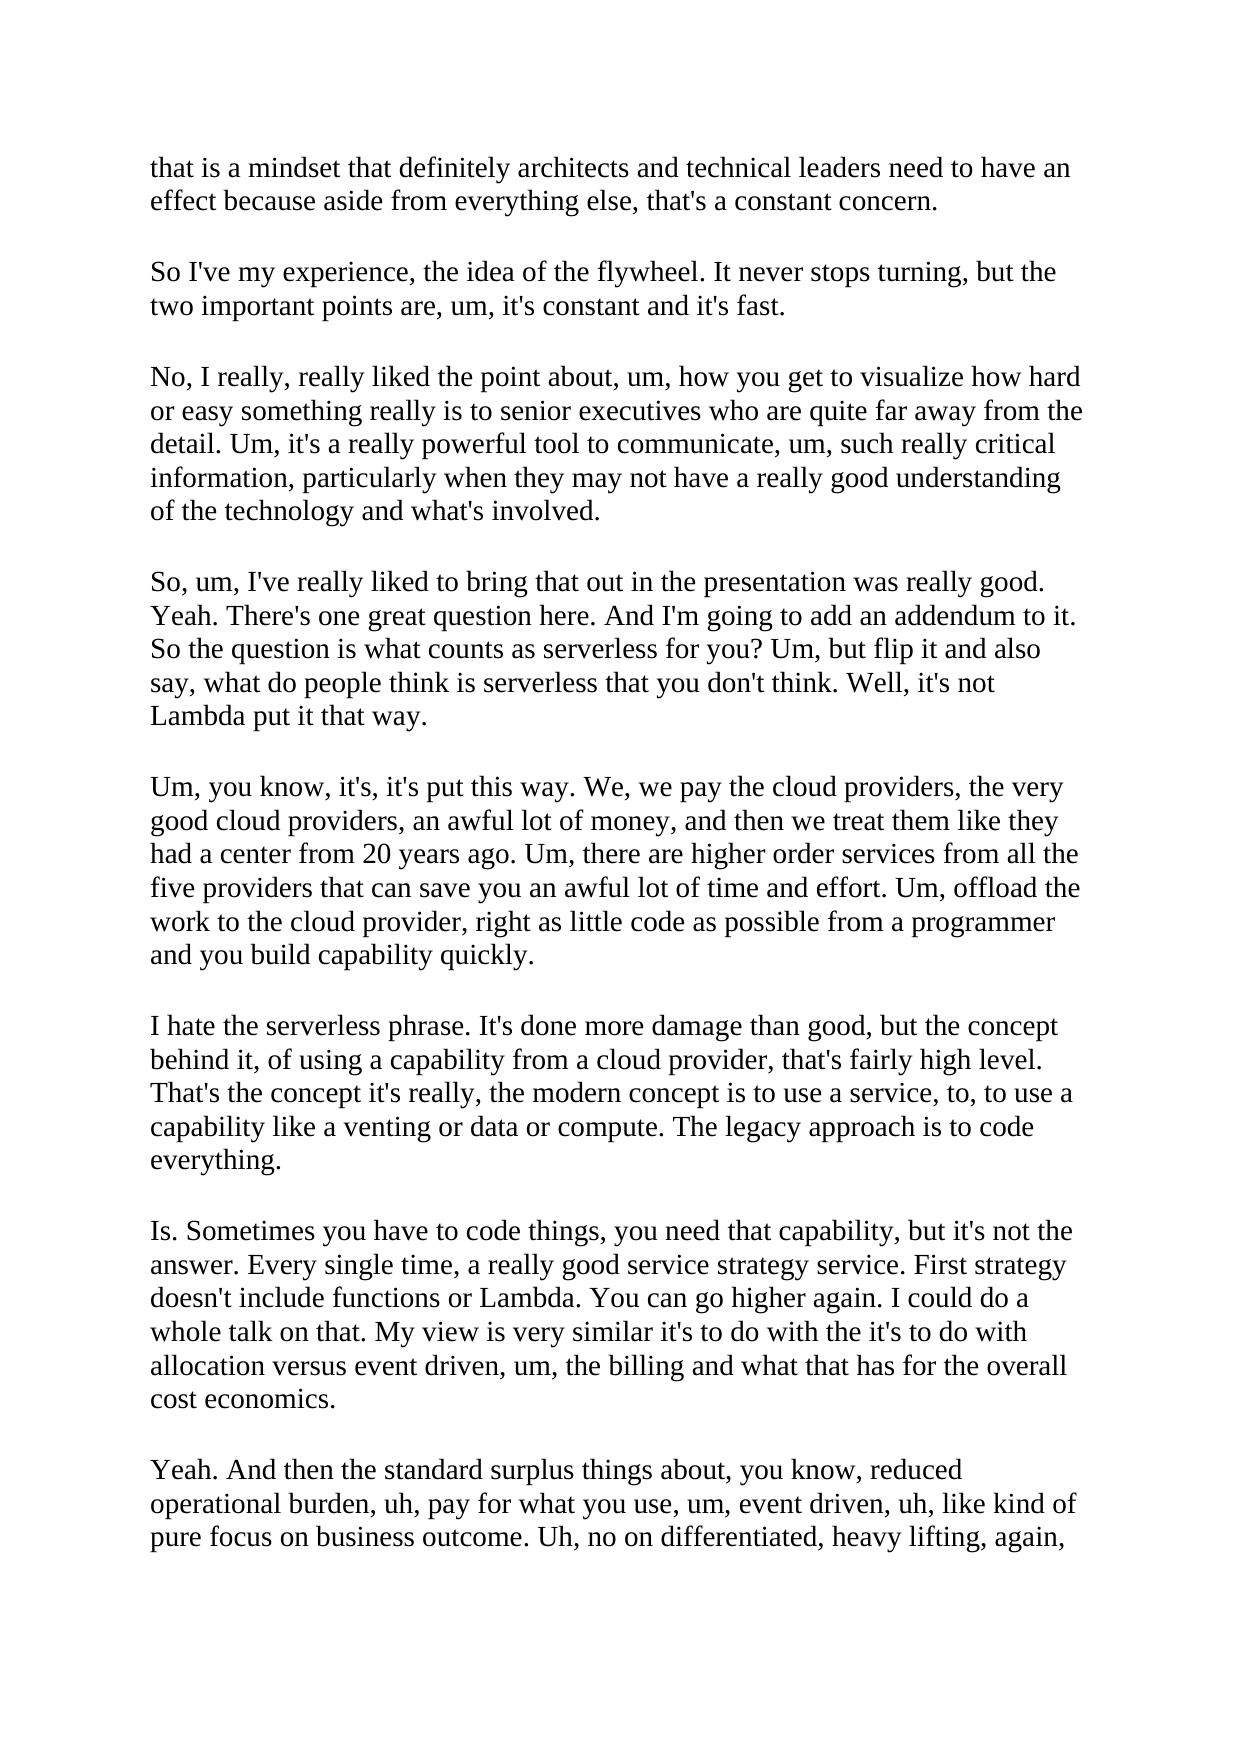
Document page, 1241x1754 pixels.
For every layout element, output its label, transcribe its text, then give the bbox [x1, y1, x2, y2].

text Is. Sometimes you have to code things, you need that capability, but it's not the answer. Every single time, a really good service strategy service. First strategy doesn't include functions or Lambda. You can go higher again. I could do a whole talk on that. My view is very similar it's to do with the it's to do with allocation versus event driven, um, the billing and what that has for the overall cost economics. [150, 1213, 1090, 1415]
text So, um, I've really liked to bring that out in the presentation was really good. Yeah. There's one great question here. And I'm going to add an addendum to it. So the question is what counts as serverless for you? Um, but flip it and also say, what do people think is serverless that you don't think. Well, it's not Lambda put it that way. [150, 564, 1090, 732]
text So I've my experience, the idea of the flywheel. It never stops turning, but the two important points are, um, it's constant and it's fast. [150, 254, 1090, 322]
text I hate the serverless phrase. It's done more damage than good, but the concept behind it, of using a capability from a cloud provider, that's fairly high level. That's the concept it's really, the modern concept is to use a service, to, to use a capability like a venting or data or compute. The legacy approach is to code everything. [150, 1008, 1090, 1176]
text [150, 150, 1090, 217]
text No, I really, really liked the point about, um, how you get to visualize how hard or easy something really is to senior executives who are quite far away from the detail. Um, it's a really powerful tool to communicate, um, such really critical information, particularly when they may not have a really good understanding of the technology and what's involved. [150, 359, 1090, 527]
text Um, you know, it's, it's put this way. We, we pay the cloud providers, the very good cloud providers, an awful lot of money, and then we treat them like they had a center from 20 years ago. Um, there are higher order services from all the five providers that can save you an awful lot of time and effort. Um, offload the work to the cloud provider, right as little code as possible from a programmer and you build capability quickly. [150, 769, 1090, 971]
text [150, 1452, 1090, 1553]
